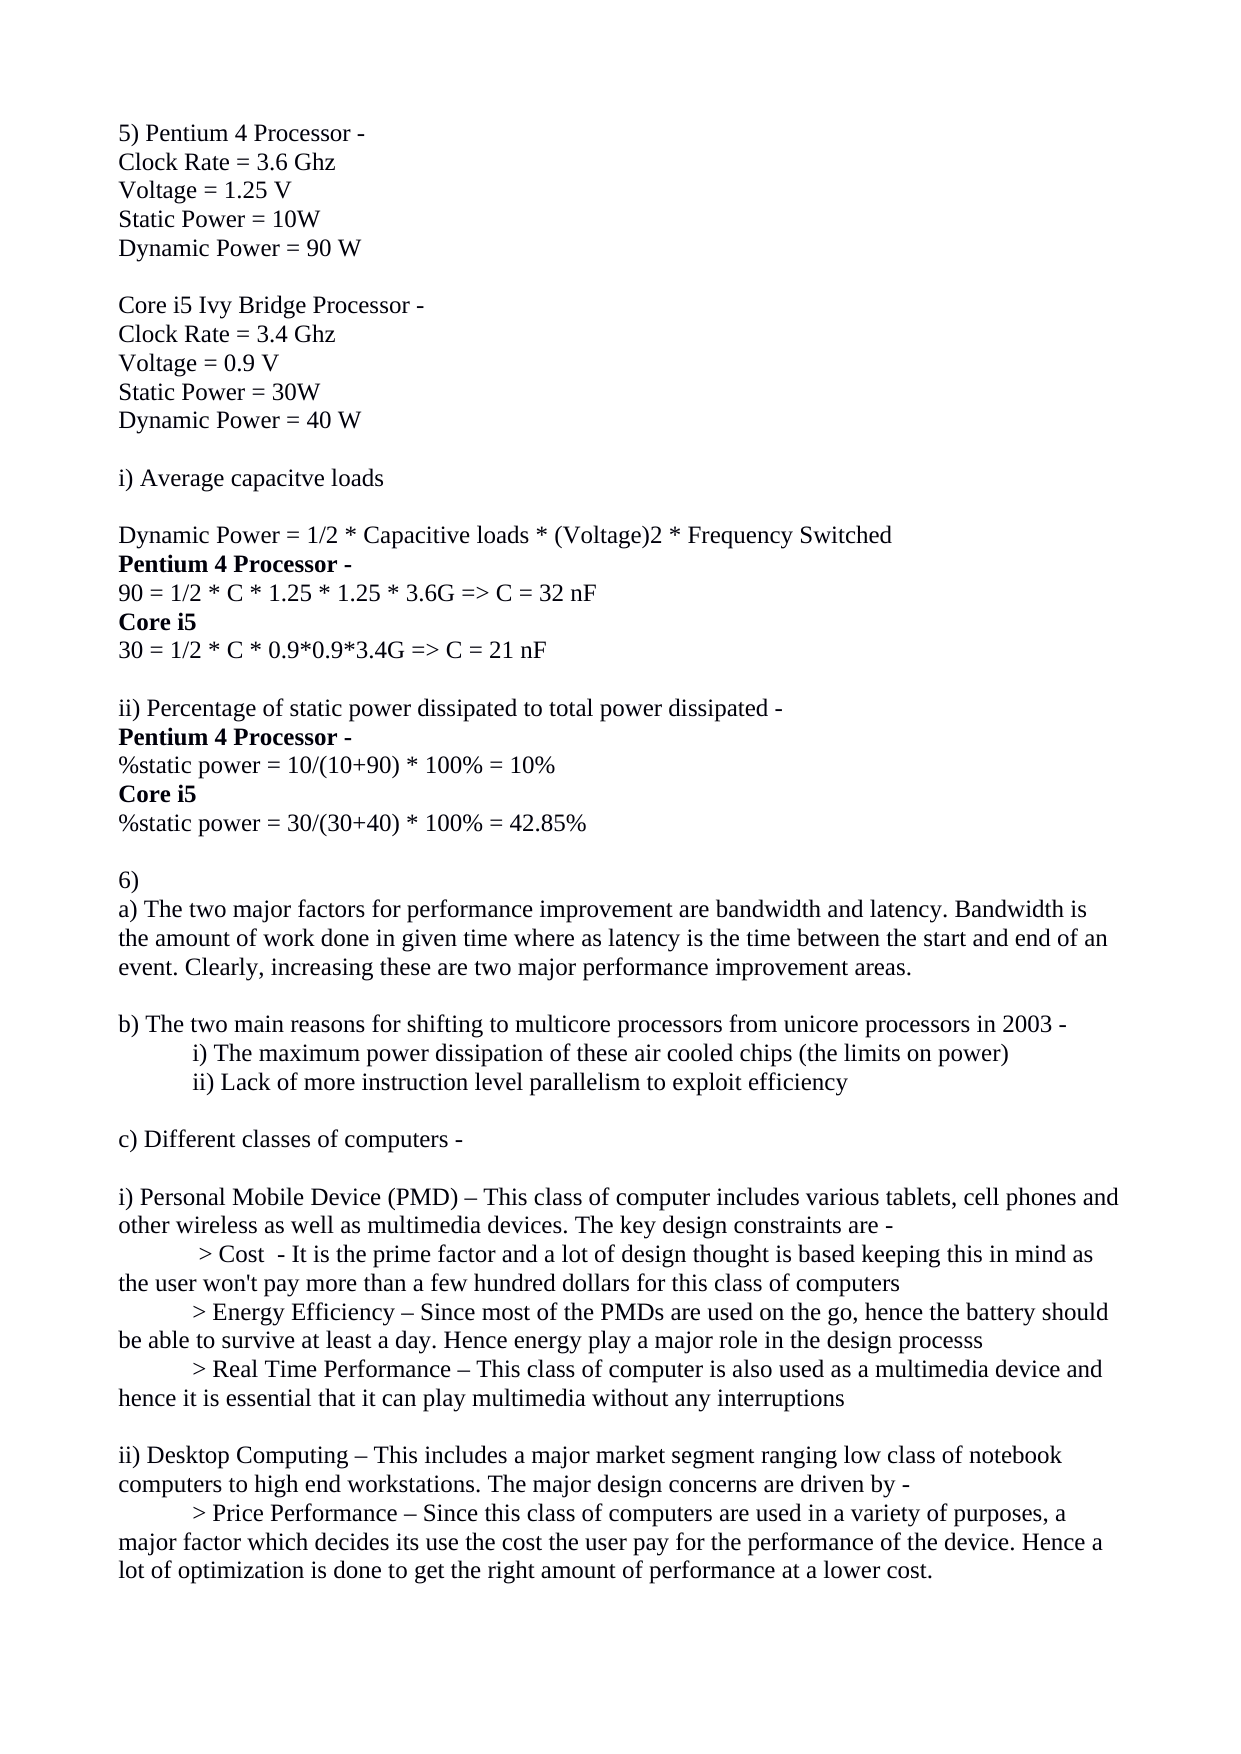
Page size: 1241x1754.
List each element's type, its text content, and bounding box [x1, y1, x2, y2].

text %static power = 30/(30+40) * 100% = 42.85% [118, 808, 1122, 837]
text i) The maximum power dissipation of these air cooled chips (the limits on power) [118, 1038, 1122, 1067]
text > Real Time Performance – This class of computer is also used as a multimedia device and hence it is essential that it can play multimedia without any interruptions [118, 1354, 1122, 1412]
text Voltage = 0.9 V [118, 348, 1122, 377]
text 6) [118, 866, 1122, 894]
text Dynamic Power = 90 W [118, 233, 1122, 262]
text 90 = 1/2 * C * 1.25 * 1.25 * 3.6G => C = 32 nF [118, 578, 1122, 607]
text ii) Percentage of static power dissipated to total power dissipated - [118, 693, 1122, 722]
text Core i5 [118, 779, 1122, 808]
text i) Personal Mobile Device (PMD) – This class of computer includes various tablets, cell phones and other wireless as well as multimedia devices. The key design constraints are - [118, 1182, 1122, 1239]
text Core i5 Ivy Bridge Processor - [118, 291, 1122, 319]
text ii) Lack of more instruction level parallelism to exploit efficiency [118, 1067, 1122, 1096]
text Core i5 [118, 607, 1122, 636]
text Dynamic Power = 1/2 * Capacitive loads * (Voltage)2 * Frequency Switched [118, 521, 1122, 549]
text b) The two main reasons for shifting to multicore processors from unicore processors in 2003 - [118, 1009, 1122, 1038]
text Static Power = 10W [118, 204, 1122, 233]
text %static power = 10/(10+90) * 100% = 10% [118, 751, 1122, 779]
text > Energy Efficiency – Since most of the PMDs are used on the go, hence the battery should be able to survive at least a day. Hence energy play a major role in the design processs [118, 1297, 1122, 1354]
text Pentium 4 Processor - [118, 549, 1122, 578]
text Static Power = 30W [118, 377, 1122, 406]
text i) Average capacitve loads [118, 463, 1122, 492]
text c) Different classes of computers - [118, 1124, 1122, 1153]
text Voltage = 1.25 V [118, 176, 1122, 204]
text 30 = 1/2 * C * 0.9*0.9*3.4G => C = 21 nF [118, 636, 1122, 664]
text Clock Rate = 3.4 Ghz [118, 319, 1122, 348]
text 5) Pentium 4 Processor - [118, 118, 1122, 147]
text Clock Rate = 3.6 Ghz [118, 147, 1122, 176]
text Dynamic Power = 40 W [118, 406, 1122, 434]
text a) The two major factors for performance improvement are bandwidth and latency. Bandwidth is the amount of work done in given time where as latency is the time between the start and end of an event. Clearly, increasing these are two major performance improvement areas. [118, 894, 1122, 981]
text > Cost - It is the prime factor and a lot of design thought is based keeping this in mind as the user won't pay more than a few hundred dollars for this class of computers [118, 1239, 1122, 1297]
text Pentium 4 Processor - [118, 722, 1122, 751]
